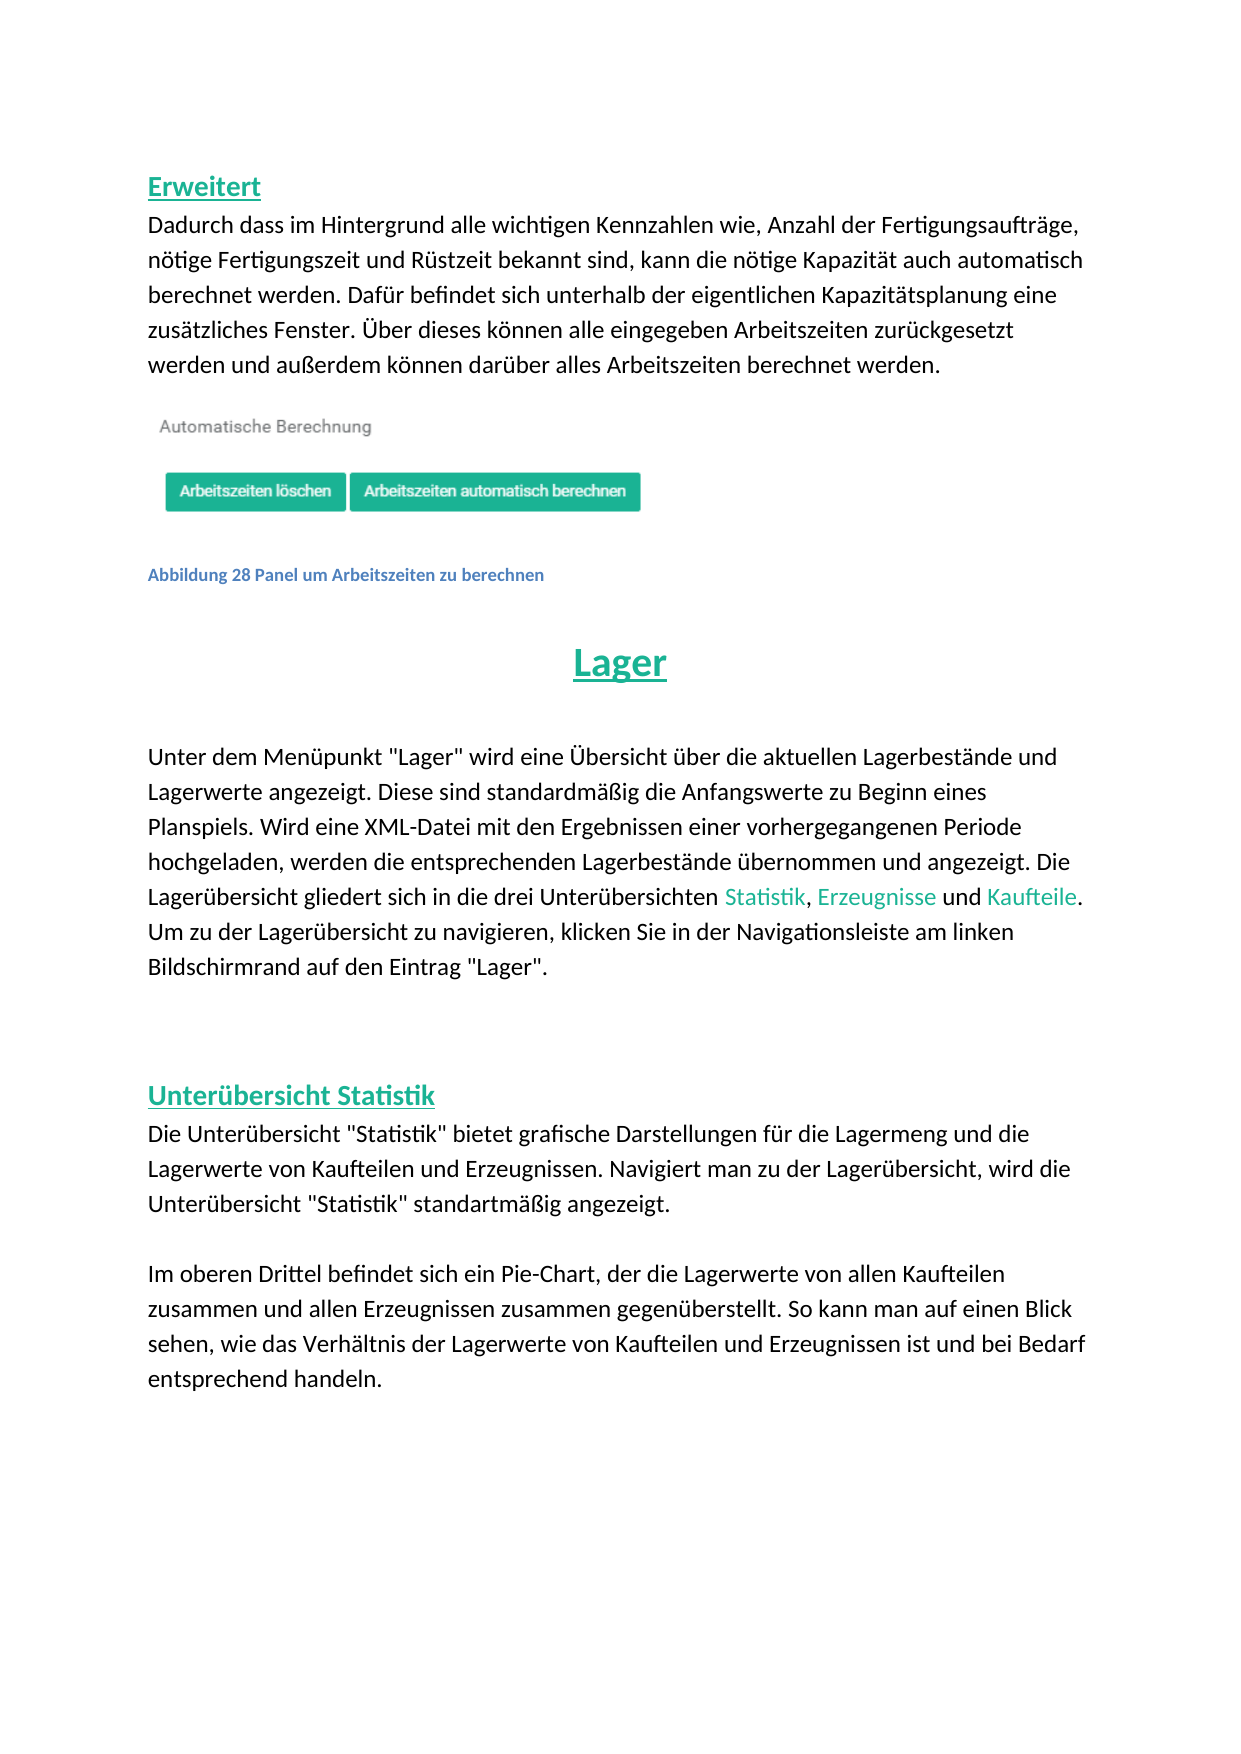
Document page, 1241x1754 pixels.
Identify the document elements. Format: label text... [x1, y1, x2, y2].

subtitle Unterübersicht Statistik [148, 1077, 1093, 1113]
text Im oberen Drittel befindet sich ein Pie-Chart, der die Lagerwerte von allen Kaufteilen zusammen und allen Erzeugnissen zusammen gegenüberstellt. So kann man auf einen Blick sehen, wie das Verhältnis der Lagerwerte von Kaufteilen und Erzeugnissen ist und bei Bedarf entsprechend handeln. [148, 1258, 1093, 1394]
text Unter dem Menüpunkt "Lager" wird eine Übersicht über die aktuellen Lagerbestände und Lagerwerte angezeigt. Diese sind standardmäßig die Anfangswerte zu Beginn eines Planspiels. Wird eine XML-Datei mit den Ergebnissen einer vorhergegangenen Periode hochgeladen, werden die entsprechenden Lagerbestände übernommen und angezeigt. Die Lagerübersicht gliedert sich in die drei Unterübersichten Statistik, Erzeugnisse und Kaufteile. Um zu der Lagerübersicht zu navigieren, klicken Sie in der Navigationsleiste am linken Bildschirmrand auf den Eintrag "Lager". [148, 741, 1093, 982]
subtitle Erweitert [148, 168, 1093, 204]
subtitle Lager [148, 636, 1093, 687]
picture [147, 405, 984, 538]
text Dadurch dass im Hintergrund alle wichtigen Kennzahlen wie, Anzahl der Fertigungsaufträge, nötige Fertigungszeit und Rüstzeit bekannt sind, kann die nötige Kapazität auch automatisch berechnet werden. Dafür befindet sich unterhalb der eigentlichen Kapazitätsplanung eine zusätzliches Fenster. Über dieses können alle eingegeben Arbeitszeiten zurückgesetzt werden und außerdem können darüber alles Arbeitszeiten berechnet werden. [148, 209, 1093, 380]
text Die Unterübersicht "Statistik" bietet grafische Darstellungen für die Lagermeng und die Lagerwerte von Kaufteilen und Erzeugnissen. Navigiert man zu der Lagerübersicht, wird die Unterübersicht "Statistik" standartmäßig angezeigt. [148, 1118, 1093, 1219]
